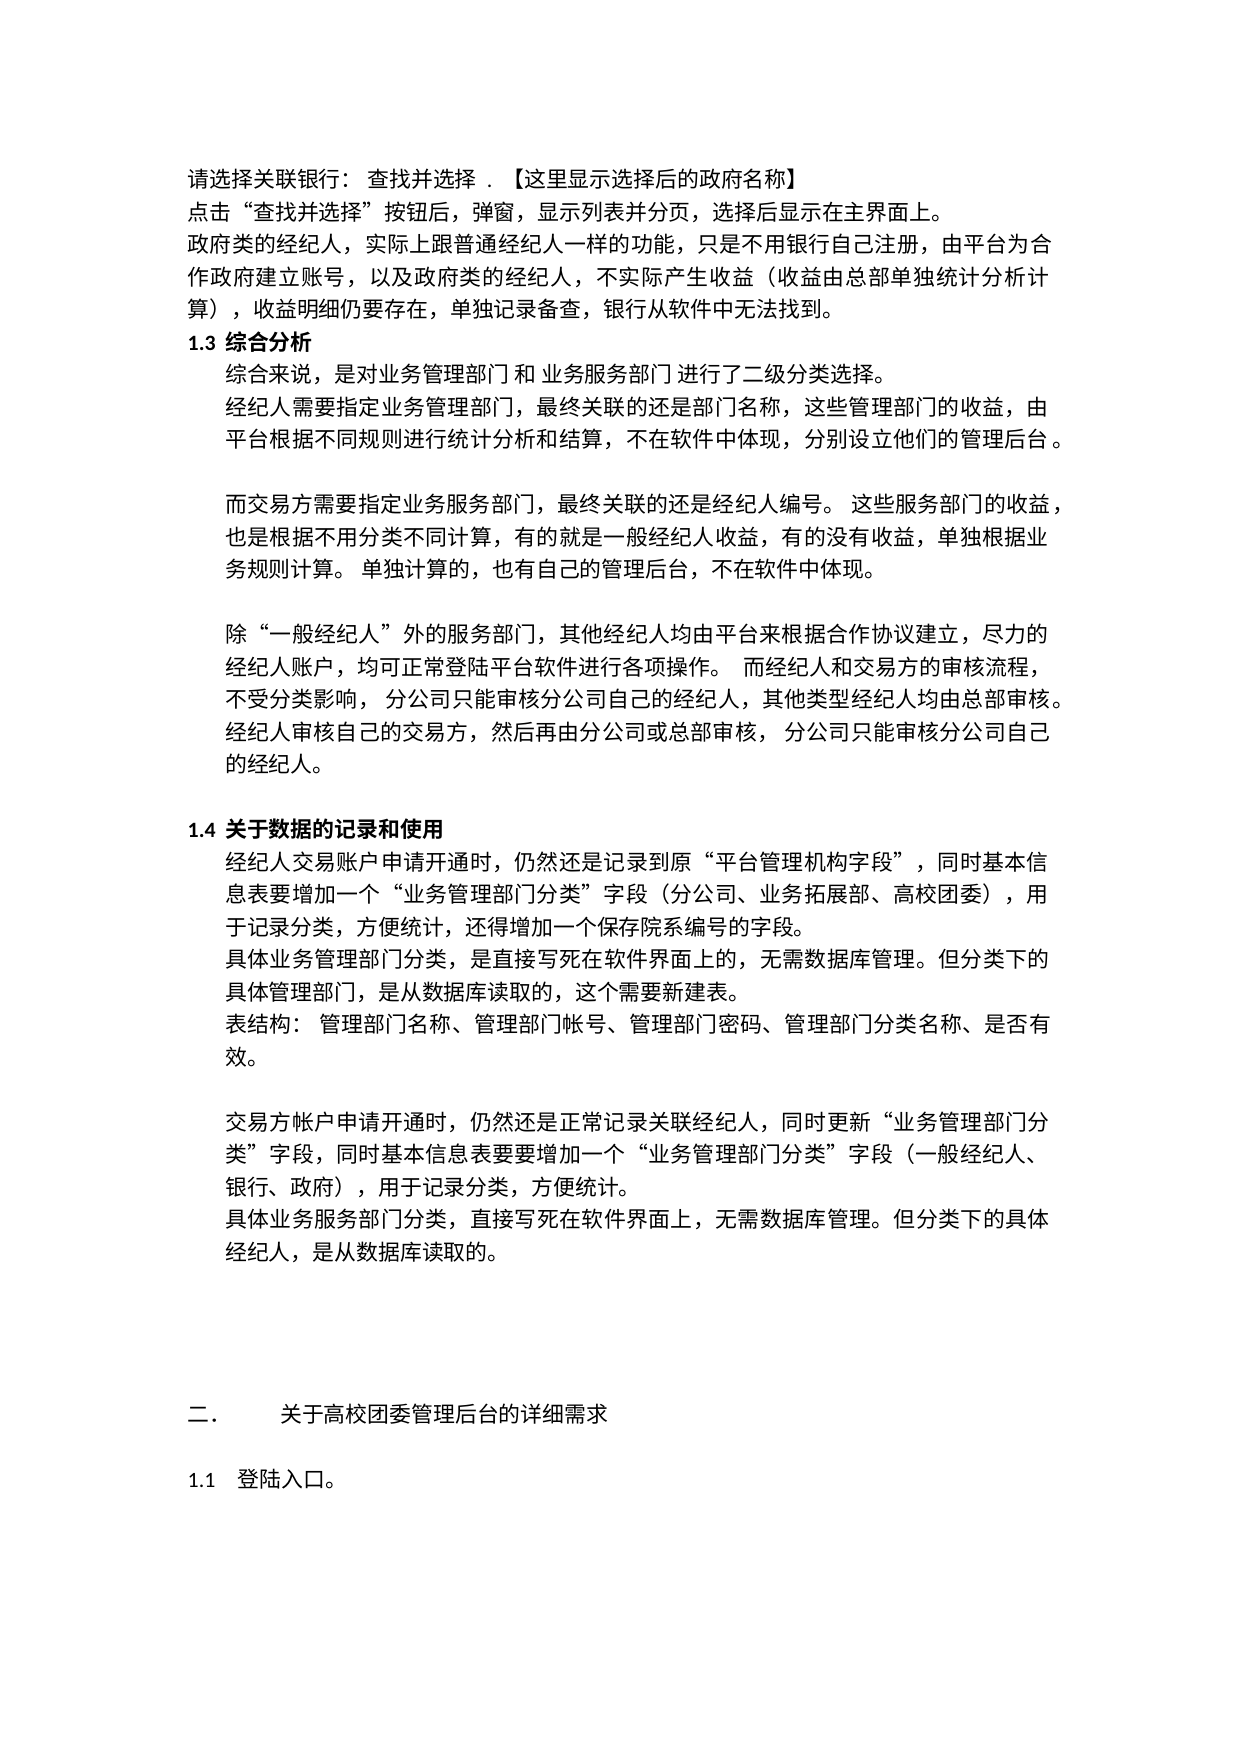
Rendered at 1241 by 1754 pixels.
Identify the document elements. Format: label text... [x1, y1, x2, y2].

list 除“一般经纪人”外的服务部门，其他经纪人均由平台来根据合作协议建立，尽力的经纪人账户，均可正常登陆平台软件进行各项操作。 而经纪人和交易方的审核流程，不受分类影响， 分公司只能审核分公司自己的经纪人，其他类型经纪人均由总部审核。经纪人审核自己的交易方，然后再由分公司或总部审核， 分公司只能审核分公司自己的经纪人。 [225, 617, 1053, 779]
list 交易方帐户申请开通时，仍然还是正常记录关联经纪人，同时更新“业务管理部门分类”字段，同时基本信息表要要增加一个“业务管理部门分类”字段（一般经纪人、银行、政府），用于记录分类，方便统计。 [225, 1104, 1053, 1202]
list 关于数据的记录和使用 [187, 812, 1053, 844]
text 点击“查找并选择”按钮后，弹窗，显示列表并分页，选择后显示在主界面上。 [187, 194, 1053, 227]
list 综合分析 [187, 324, 1053, 357]
list 综合来说，是对业务管理部门 和 业务服务部门 进行了二级分类选择。 [225, 357, 1053, 389]
text 政府类的经纪人，实际上跟普通经纪人一样的功能，只是不用银行自己注册，由平台为合作政府建立账号，以及政府类的经纪人，不实际产生收益（收益由总部单独统计分析计算），收益明细仍要存在，单独记录备查，银行从软件中无法找到。 [187, 227, 1053, 324]
list 关于高校团委管理后台的详细需求 [187, 1397, 1053, 1429]
list 经纪人交易账户申请开通时，仍然还是记录到原“平台管理机构字段”，同时基本信息表要增加一个“业务管理部门分类”字段（分公司、业务拓展部、高校团委），用于记录分类，方便统计，还得增加一个保存院系编号的字段。 [225, 844, 1053, 942]
list 具体业务管理部门分类，是直接写死在软件界面上的，无需数据库管理。但分类下的具体管理部门，是从数据库读取的，这个需要新建表。 [225, 942, 1053, 1007]
list 表结构： 管理部门名称、管理部门帐号、管理部门密码、管理部门分类名称、是否有效。 [225, 1007, 1053, 1072]
text 请选择关联银行： 查找并选择 . 【这里显示选择后的政府名称】 [187, 162, 1053, 194]
list 经纪人需要指定业务管理部门，最终关联的还是部门名称，这些管理部门的收益，由平台根据不同规则进行统计分析和结算，不在软件中体现，分别设立他们的管理后台。 [225, 389, 1053, 487]
list 登陆入口。 [187, 1462, 1053, 1494]
list 而交易方需要指定业务服务部门，最终关联的还是经纪人编号。 这些服务部门的收益，也是根据不用分类不同计算，有的就是一般经纪人收益，有的没有收益，单独根据业务规则计算。 单独计算的，也有自己的管理后台，不在软件中体现。 [225, 487, 1053, 584]
list 具体业务服务部门分类，直接写死在软件界面上，无需数据库管理。但分类下的具体经纪人，是从数据库读取的。 [225, 1202, 1053, 1267]
